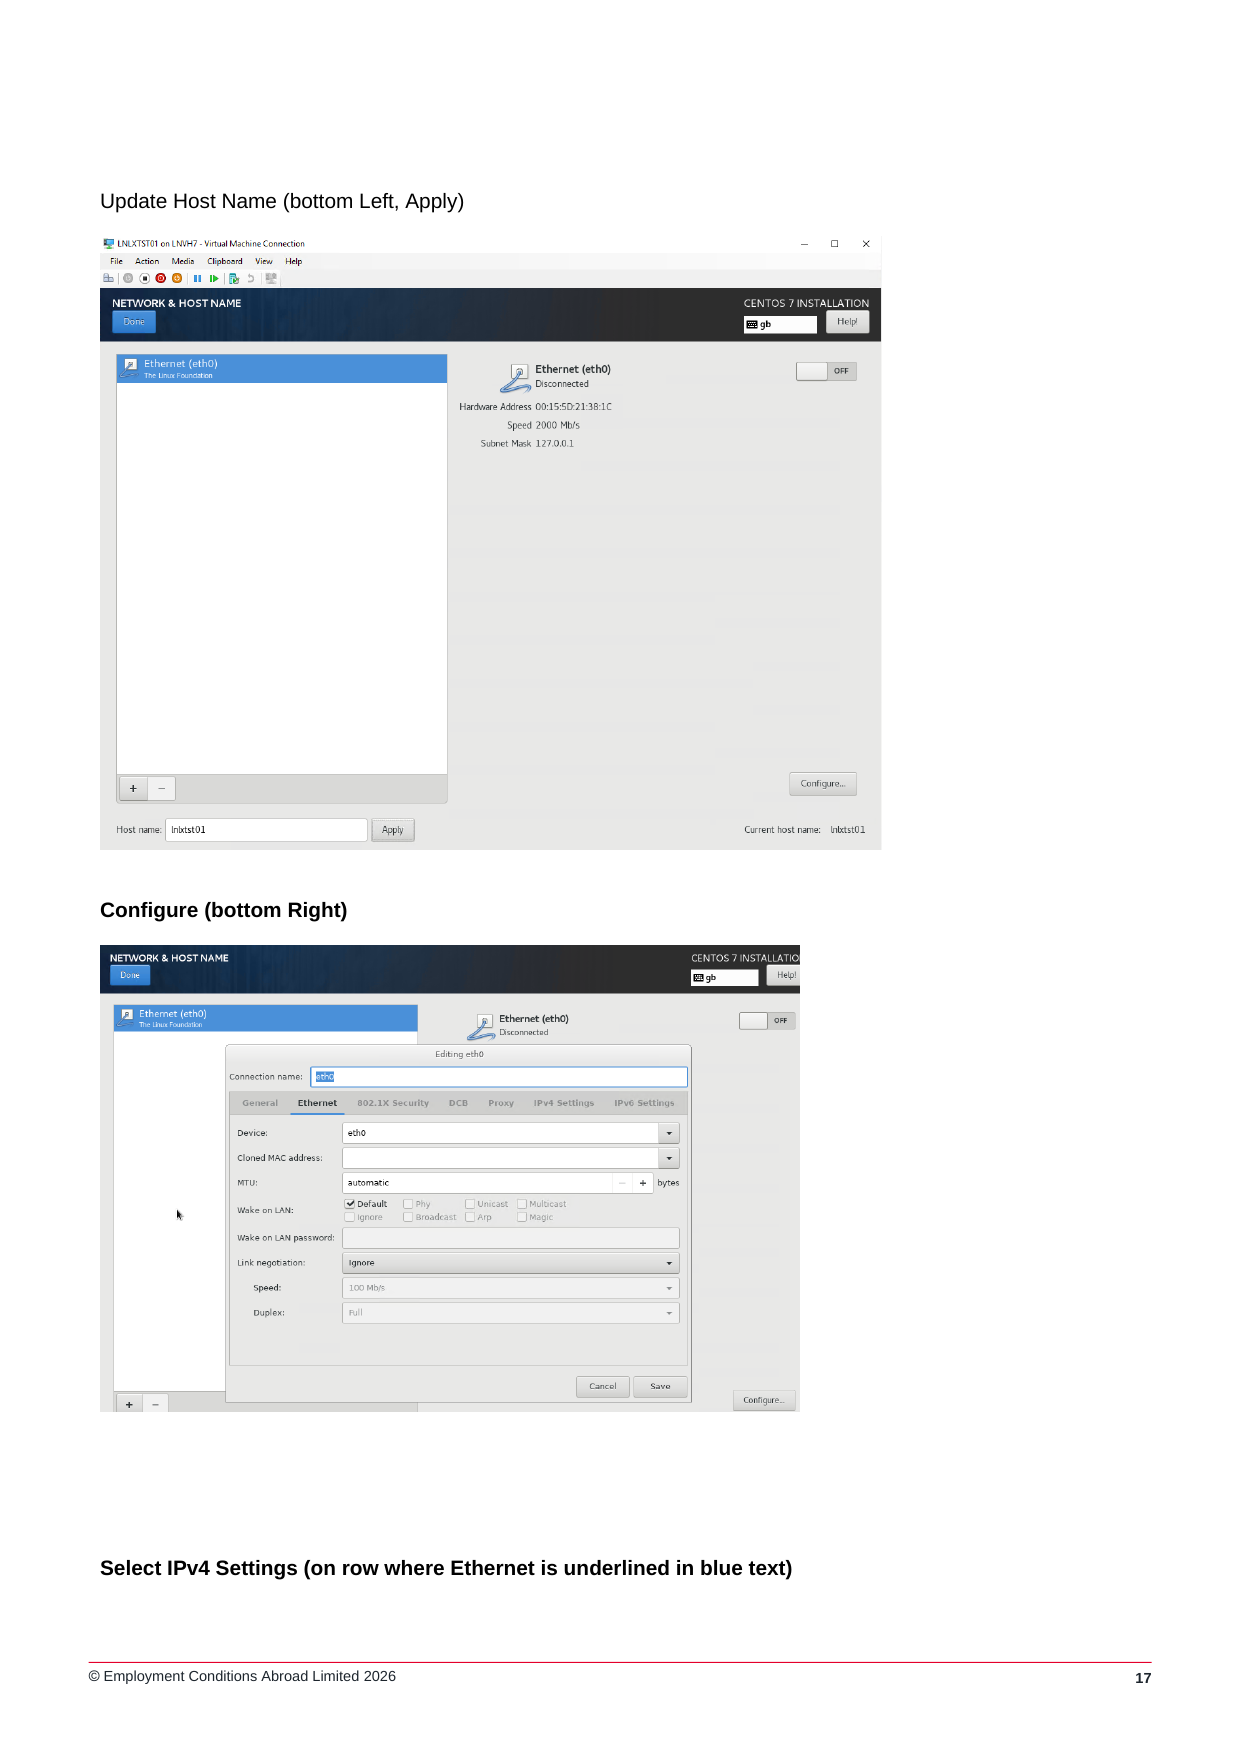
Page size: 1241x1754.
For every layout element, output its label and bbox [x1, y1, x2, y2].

picture [100, 236, 882, 850]
picture [100, 945, 800, 1412]
table_cell [89, 189, 1152, 1603]
